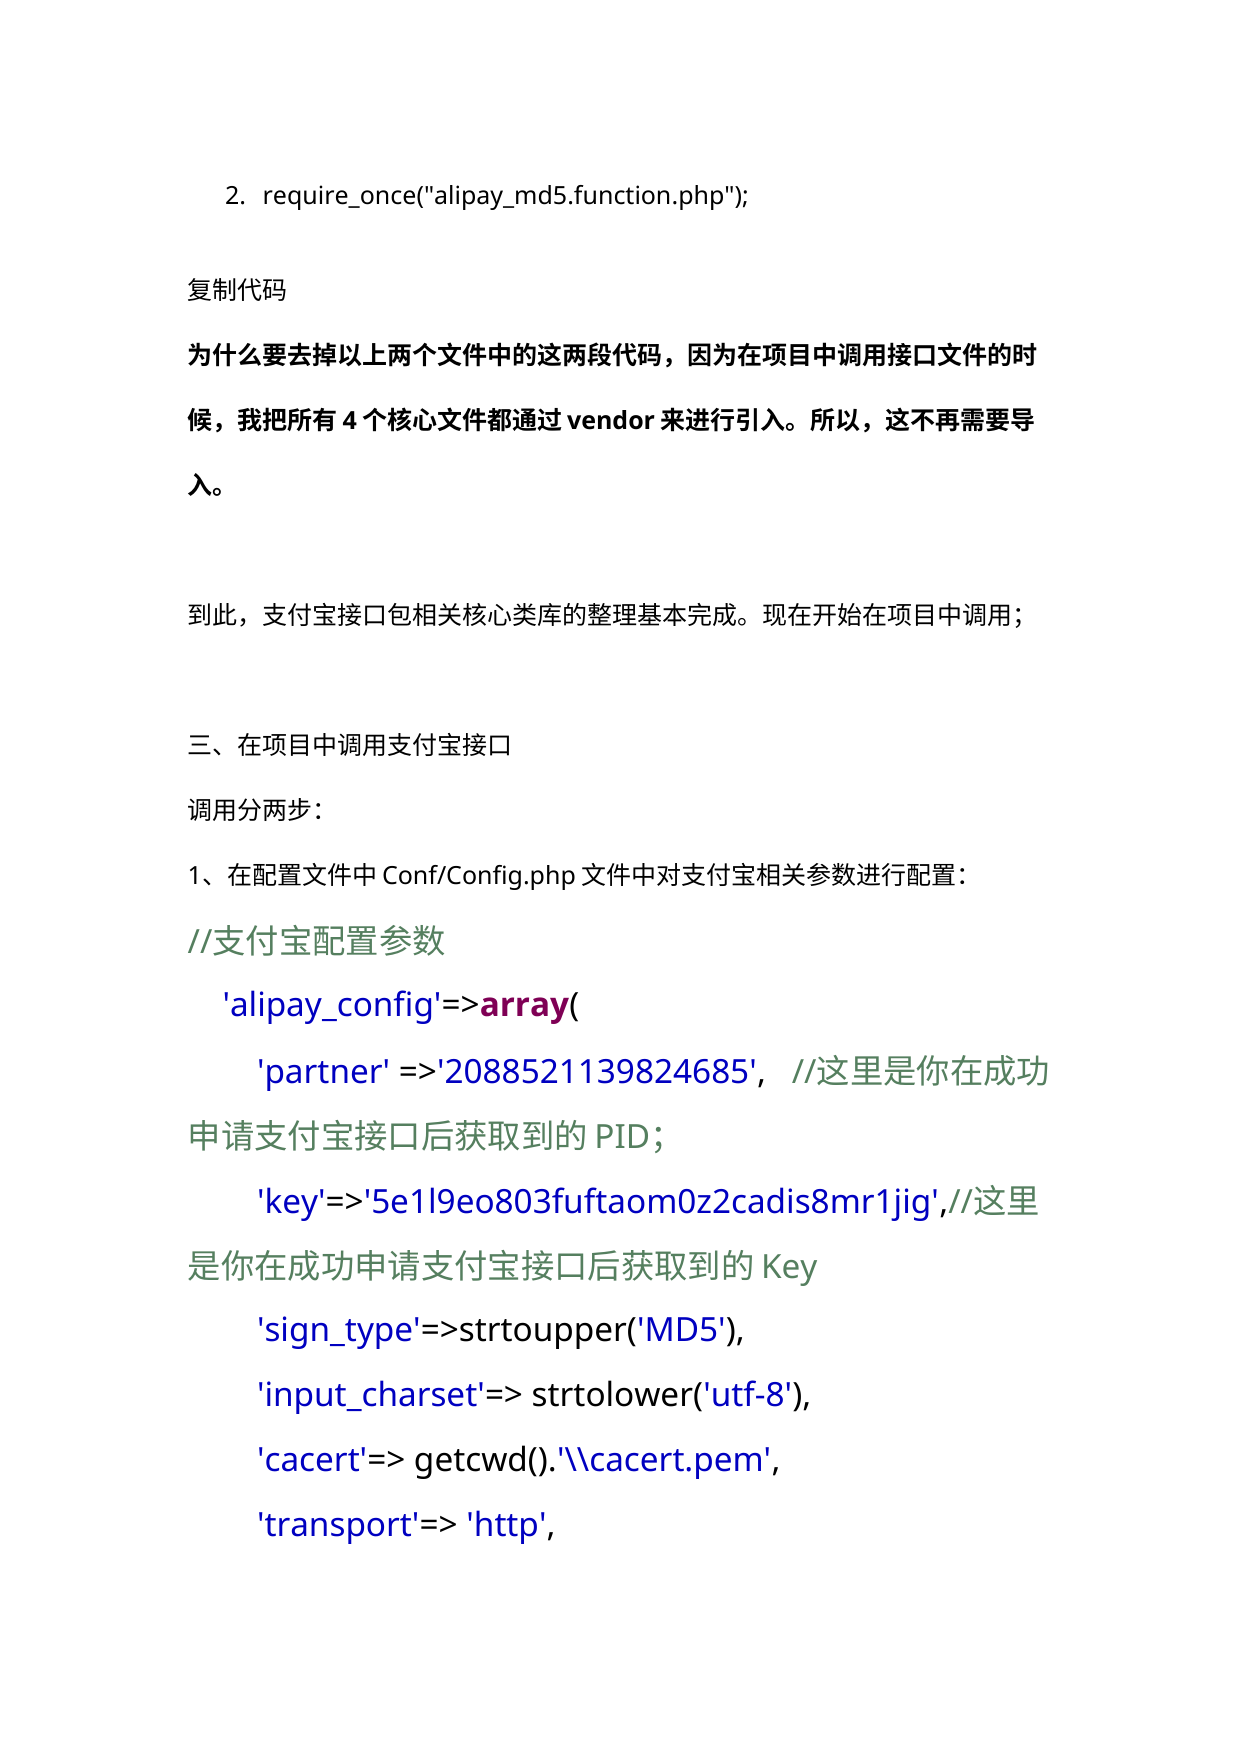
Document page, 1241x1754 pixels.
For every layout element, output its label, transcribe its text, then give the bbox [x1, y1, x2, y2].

text 'cacert'=> getcwd().'\\cacert.pem', [187, 1426, 1053, 1491]
text 'partner' =>'2088521139824685', //这里是你在成功申请支付宝接口后获取到的PID； [187, 1036, 1053, 1166]
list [225, 162, 1053, 227]
text 'alipay_config'=>array( [187, 971, 1053, 1036]
text 'transport'=> 'http', [187, 1491, 1053, 1556]
text 复制代码 [187, 256, 1053, 321]
text 'key'=>'5e1l9eo803fuftaom0z2cadis8mr1jig',//这里是你在成功申请支付宝接口后获取到的Key [187, 1166, 1053, 1296]
text 'input_charset'=> strtolower('utf-8'), [187, 1361, 1053, 1426]
text 为什么要去掉以上两个文件中的这两段代码，因为在项目中调用接口文件的时候，我把所有4个核心文件都通过vendor来进行引入。所以，这不再需要导入。 到此，支付宝接口包相关核心类库的整理基本完成。现在开始在项目中调用； 三、在项目中调用支付宝接口 调用分两步： 1、在配置文件中Conf/Config.php文件中对支付宝相关参数进行配置： [187, 321, 1053, 906]
text //支付宝配置参数 [187, 906, 1053, 971]
text 'sign_type'=>strtoupper('MD5'), [187, 1296, 1053, 1361]
